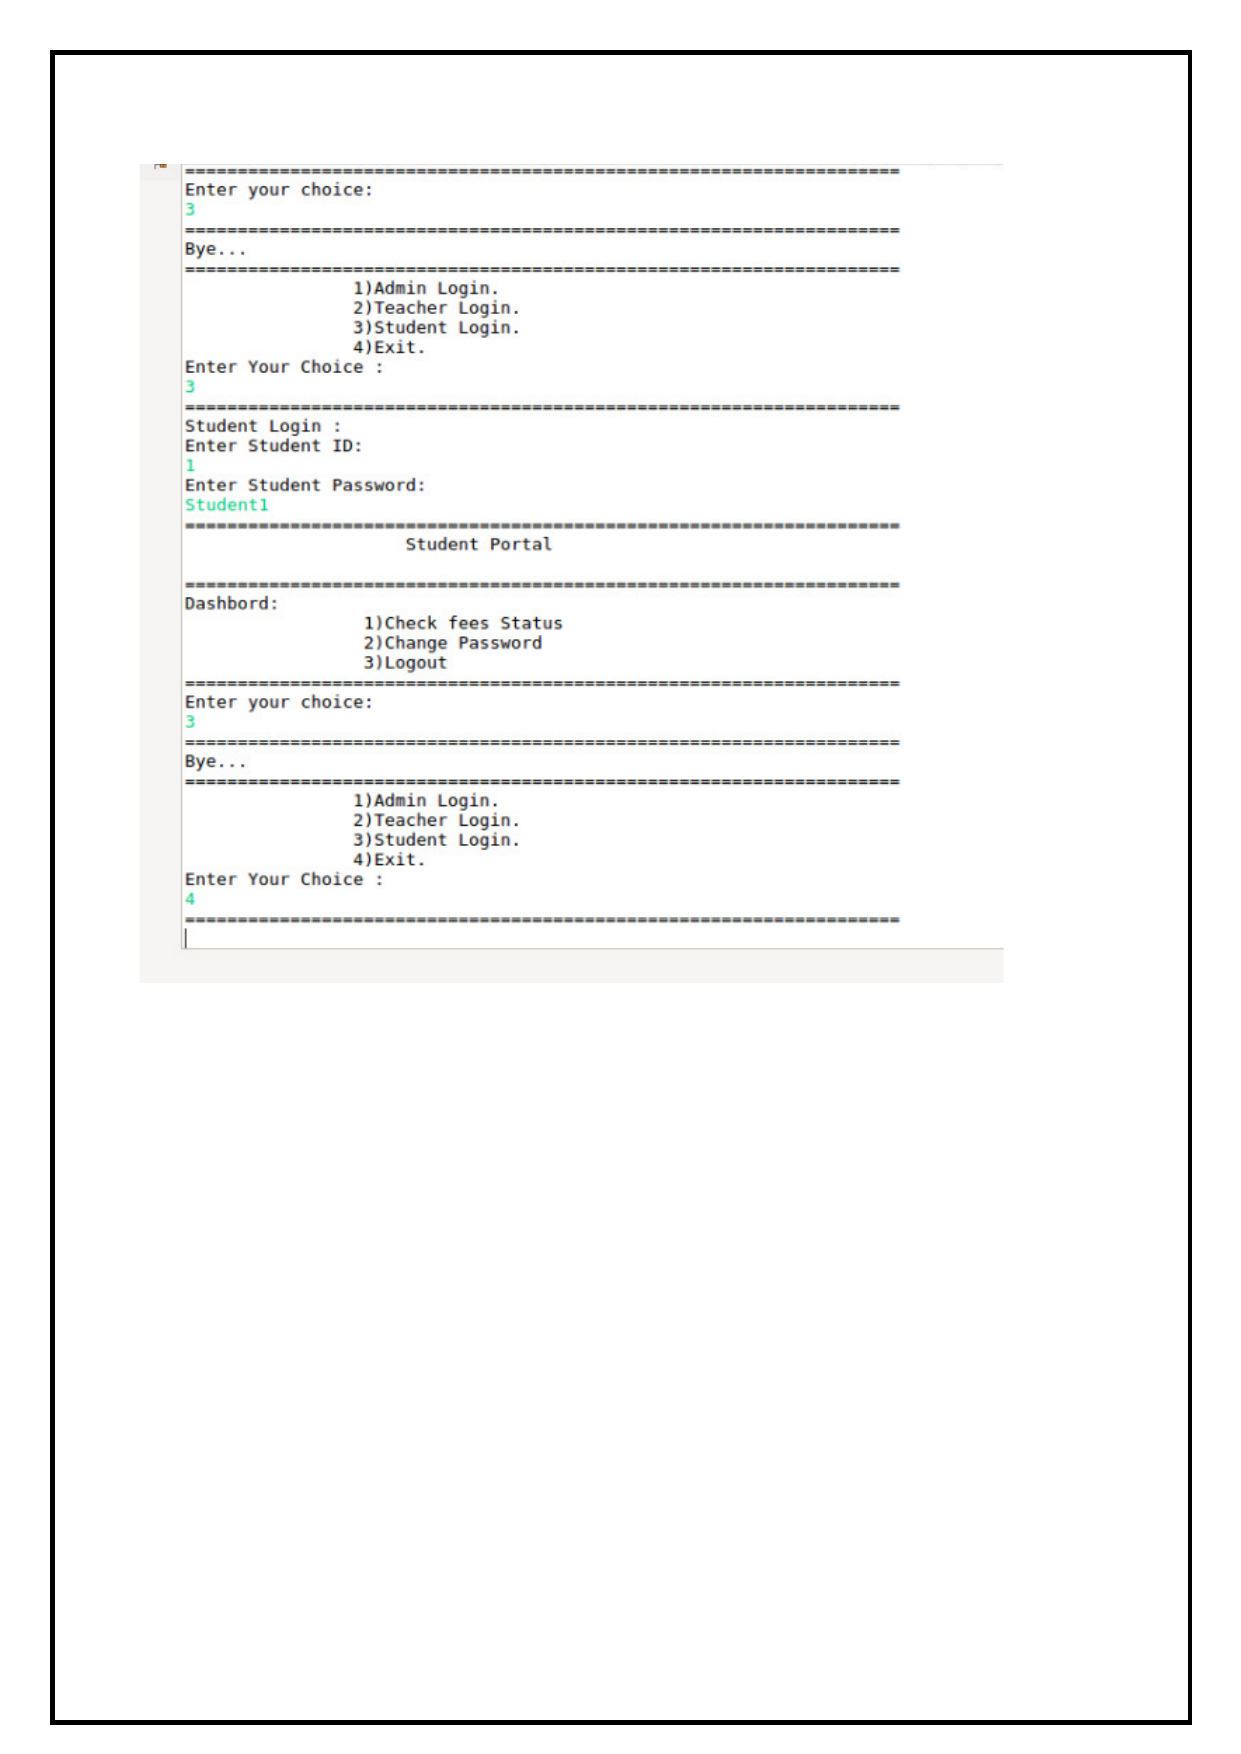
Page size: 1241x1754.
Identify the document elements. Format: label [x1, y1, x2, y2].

picture [139, 164, 1004, 983]
